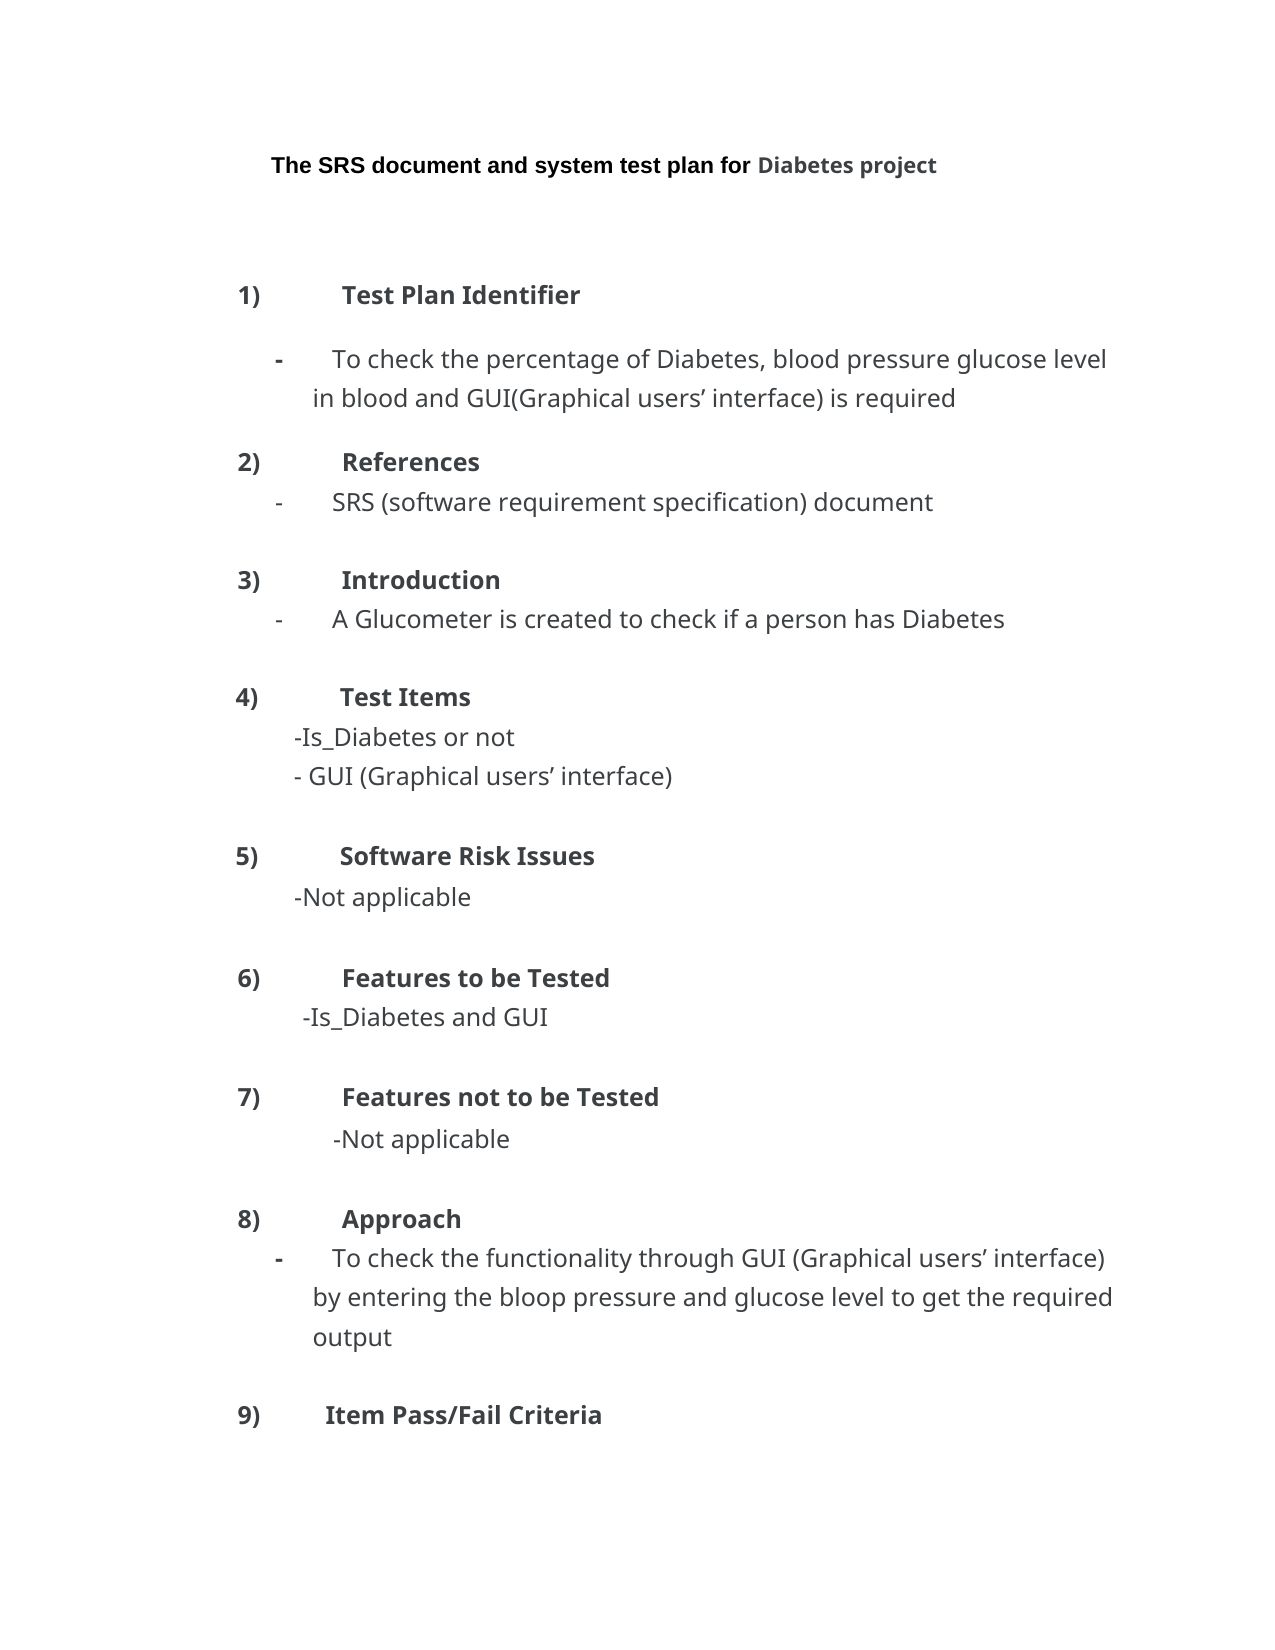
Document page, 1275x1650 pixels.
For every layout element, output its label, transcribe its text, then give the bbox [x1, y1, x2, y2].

text 3) Introduction [237, 562, 1125, 597]
text 2) References [237, 445, 1125, 479]
text - A Glucometer is created to check if a person has Diabetes [275, 602, 1125, 636]
text 8) Approach [237, 1202, 1125, 1236]
text - SRS (software requirement specification) document [275, 484, 1125, 518]
text -Is_Diabetes and GUI [237, 999, 1125, 1034]
text The SRS document and system test plan for Diabetes project [150, 150, 1125, 180]
text 9) Item Pass/Fail Criteria [237, 1397, 1125, 1432]
text -Is_Diabetes or not [235, 719, 1125, 753]
text - To check the functionality through GUI (Graphical users’ interface) by entering the bloop pressure and glucose level to get the required output [275, 1241, 1125, 1353]
text -Not applicable [237, 1121, 1125, 1155]
text 5) Software Risk Issues [235, 839, 1125, 873]
text -Not applicable [235, 880, 1125, 914]
text 4) Test Items [235, 680, 1125, 714]
text - GUI (Graphical users’ interface) [235, 758, 1125, 792]
text 6) Features to be Tested [237, 960, 1125, 994]
text 7) Features not to be Tested [237, 1080, 1125, 1114]
text 1) Test Plan Identifier [237, 277, 1125, 312]
text - To check the percentage of Diabetes, blood pressure glucose level in blood and GUI(Graphical users’ interface) is required [275, 342, 1125, 415]
